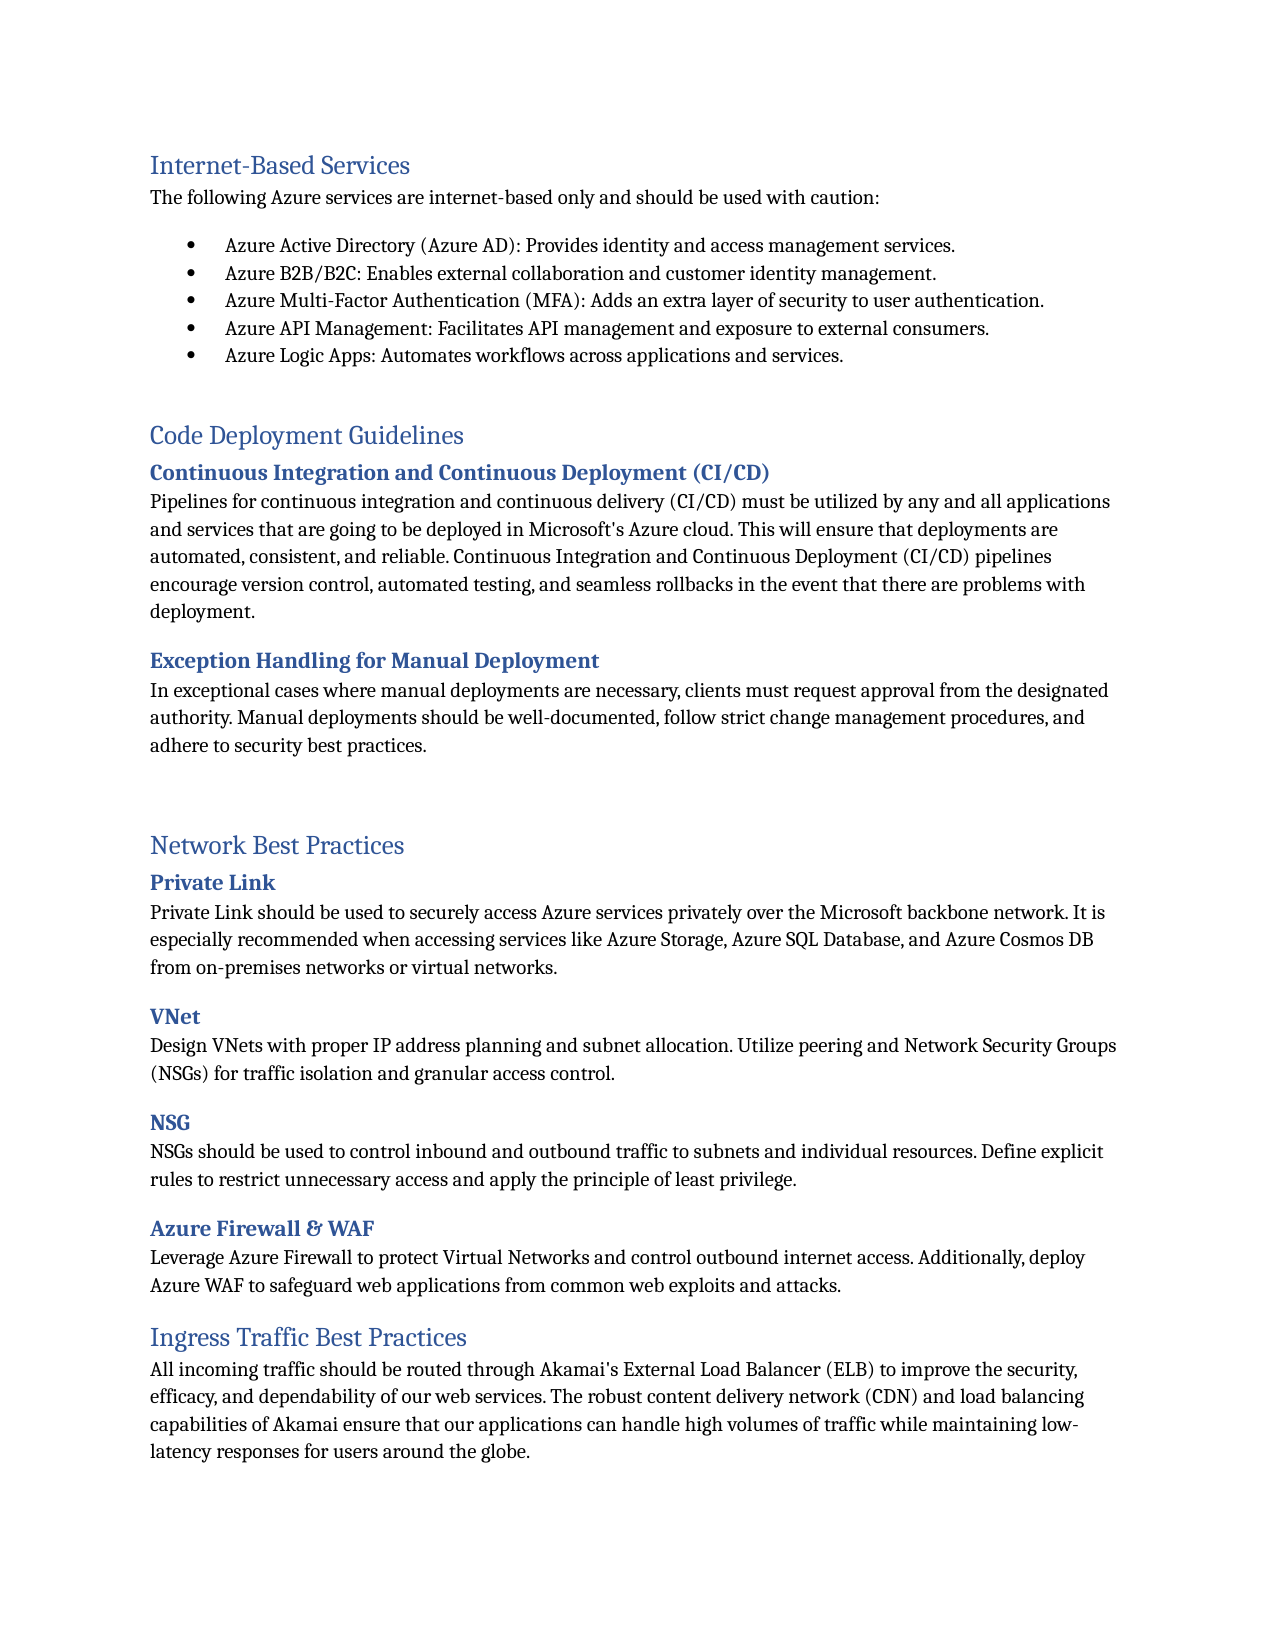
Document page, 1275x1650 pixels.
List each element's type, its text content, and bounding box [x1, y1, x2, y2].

subtitle Exception Handling for Manual Deployment [150, 648, 1125, 675]
text Leverage Azure Firewall to protect Virtual Networks and control outbound internet access. Additionally, deploy Azure WAF to safeguard web applications from common web exploits and attacks. [150, 1246, 1125, 1297]
subtitle NSG [150, 1110, 1125, 1136]
list Azure Active Directory (Azure AD): Provides identity and access management services. [187, 234, 1125, 258]
text In exceptional cases where manual deployments are necessary, clients must request approval from the designated authority. Manual deployments should be well-documented, follow strict change management procedures, and adhere to security best practices. [150, 678, 1125, 757]
text NSGs should be used to control inbound and outbound traffic to subnets and individual resources. Define explicit rules to restrict unnecessary access and apply the principle of least privilege. [150, 1140, 1125, 1191]
list Azure Logic Apps: Automates workflows across applications and services. [187, 344, 1125, 368]
text Pipelines for continuous integration and continuous delivery (CI/CD) must be utilized by any and all applications and services that are going to be deployed in Microsoft's Azure cloud. This will ensure that deployments are automated, consistent, and reliable. Continuous Integration and Continuous Deployment (CI/CD) pipelines encourage version control, automated testing, and seamless rollbacks in the event that there are problems with deployment. [150, 490, 1125, 624]
text All incoming traffic should be routed through Akamai's External Load Balancer (ELB) to improve the security, efficacy, and dependability of our web services. The robust content delivery network (CDN) and load balancing capabilities of Akamai ensure that our applications can handle high volumes of traffic while maintaining low-latency responses for users around the globe. [150, 1357, 1125, 1464]
text Design VNets with proper IP address planning and subnet allocation. Utilize peering and Network Security Groups (NSGs) for traffic isolation and granular access control. [150, 1034, 1125, 1085]
text Private Link should be used to securely access Azure services privately over the Microsoft backbone network. It is especially recommended when accessing services like Azure Storage, Azure SQL Database, and Azure Cosmos DB from on-premises networks or virtual networks. [150, 900, 1125, 979]
list Azure B2B/B2C: Enables external collaboration and customer identity management. [187, 262, 1125, 286]
subtitle Ingress Traffic Best Practices [150, 1322, 1125, 1353]
subtitle Continuous Integration and Continuous Deployment (CI/CD) [150, 460, 1125, 486]
subtitle Network Best Practices [150, 830, 1125, 861]
subtitle Azure Firewall & WAF [150, 1216, 1125, 1242]
subtitle Internet-Based Services [150, 150, 1125, 181]
list Azure API Management: Facilitates API management and exposure to external consumers. [187, 317, 1125, 341]
text The following Azure services are internet-based only and should be used with caution: [150, 186, 1125, 210]
subtitle Code Deployment Guidelines [150, 420, 1125, 451]
list Azure Multi-Factor Authentication (MFA): Adds an extra layer of security to user authentication. [187, 289, 1125, 313]
subtitle Private Link [150, 870, 1125, 896]
subtitle VNet [150, 1004, 1125, 1030]
